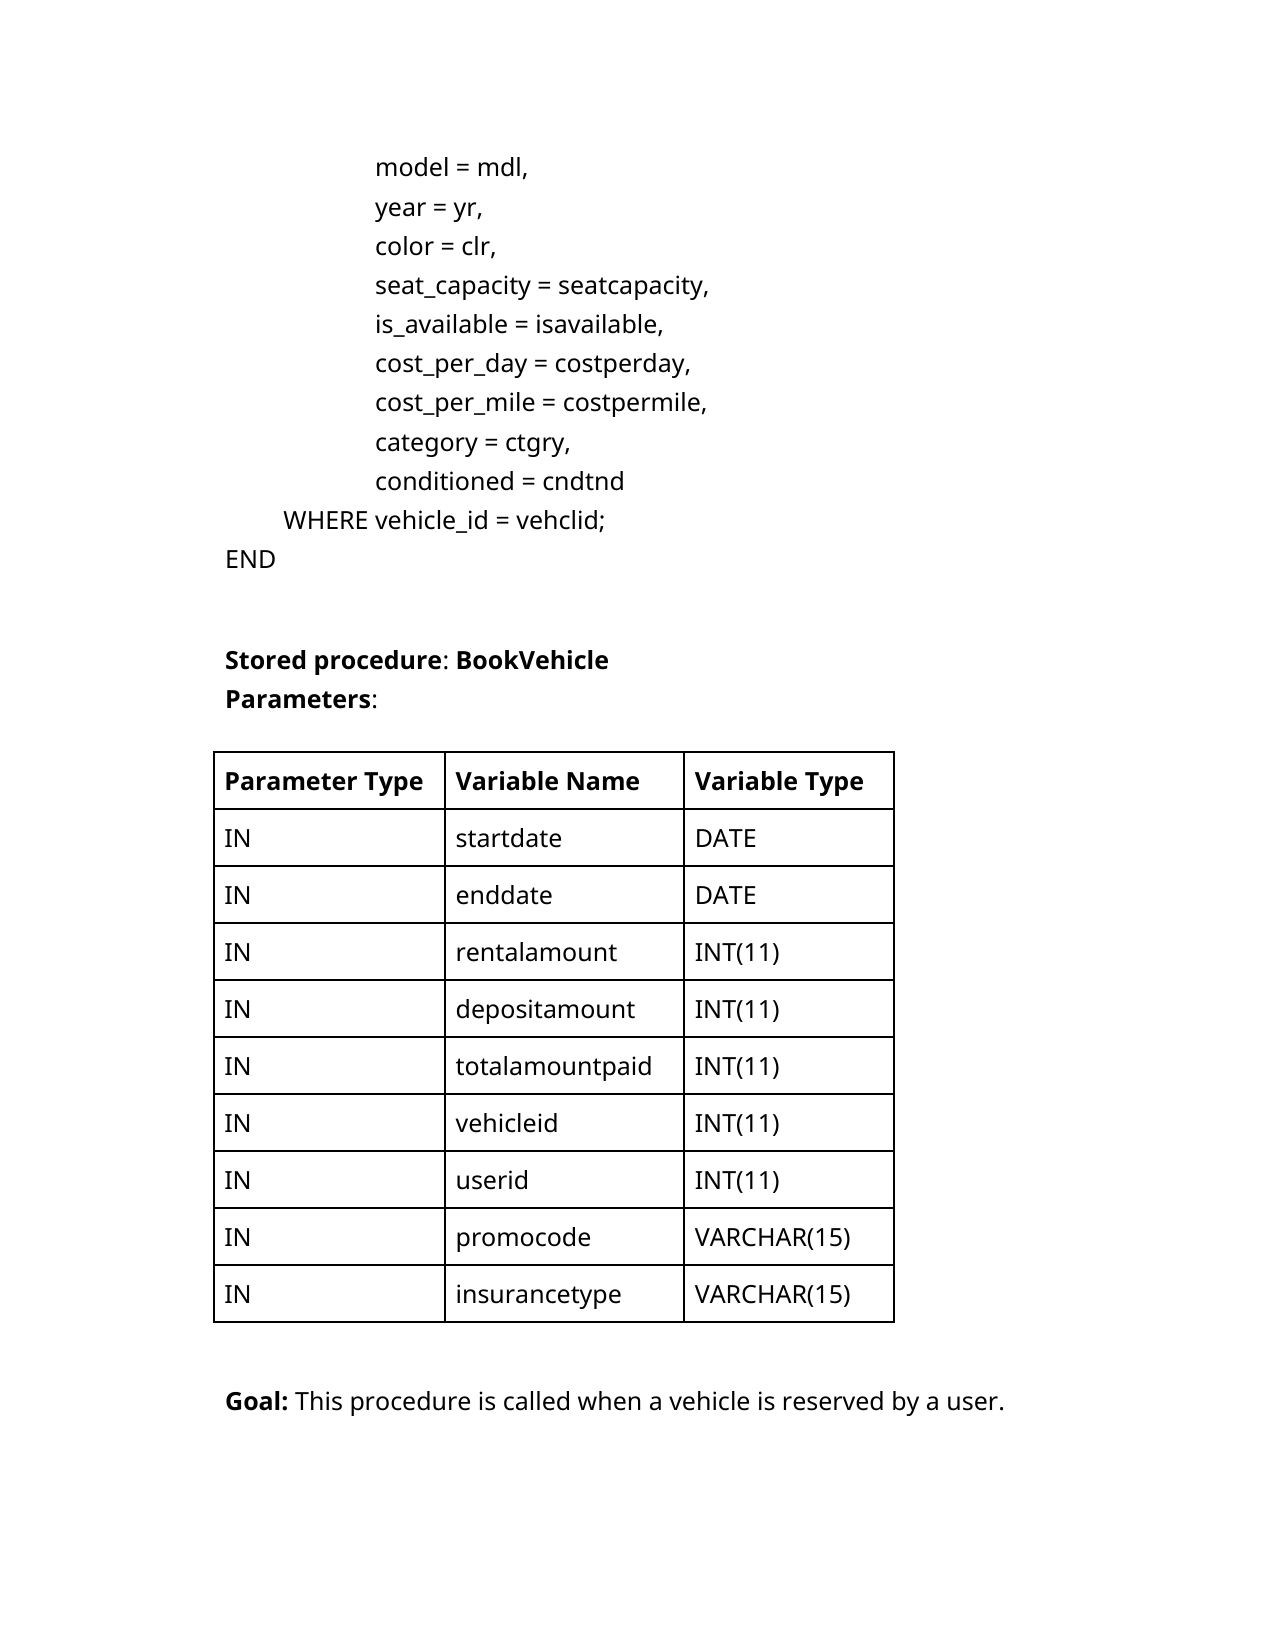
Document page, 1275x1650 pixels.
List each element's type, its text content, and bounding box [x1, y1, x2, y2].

table_cell IN [215, 867, 444, 922]
table_header Variable Name [446, 753, 683, 808]
text Parameters: [225, 682, 1125, 716]
text conditioned = cndtnd [225, 463, 1125, 497]
text category = ctgry, [225, 424, 1125, 458]
table_cell INT(11) [685, 1038, 893, 1093]
table_cell totalamountpaid [446, 1038, 683, 1093]
table_cell promocode [446, 1209, 683, 1264]
text seat_capacity = seatcapacity, [225, 267, 1125, 302]
table_cell INT(11) [685, 1095, 893, 1150]
table_cell VARCHAR(15) [685, 1209, 893, 1264]
table_cell depositamount [446, 981, 683, 1036]
table_cell rentalamount [446, 924, 683, 979]
text color = clr, [225, 228, 1125, 262]
table_cell IN [215, 810, 444, 865]
table_header Parameter Type [215, 753, 444, 808]
text WHERE vehicle_id = vehclid; [225, 502, 1125, 537]
table_cell IN [215, 1209, 444, 1264]
text cost_per_mile = costpermile, [225, 385, 1125, 419]
table_cell IN [215, 1038, 444, 1093]
table_cell INT(11) [685, 1152, 893, 1207]
table_cell INT(11) [685, 924, 893, 979]
text model = mdl, [225, 150, 1125, 184]
table_cell vehicleid [446, 1095, 683, 1150]
text cost_per_day = costperday, [225, 346, 1125, 380]
text year = yr, [225, 189, 1125, 223]
text Stored procedure: BookVehicle [150, 642, 1125, 677]
table_cell IN [215, 1152, 444, 1207]
table_cell IN [215, 1095, 444, 1150]
text END [225, 542, 1125, 576]
table_cell DATE [685, 867, 893, 922]
table_cell IN [215, 1266, 444, 1321]
text Goal: This procedure is called when a vehicle is reserved by a user. [225, 1383, 1125, 1417]
table_cell startdate [446, 810, 683, 865]
table_cell enddate [446, 867, 683, 922]
table_cell DATE [685, 810, 893, 865]
table_cell userid [446, 1152, 683, 1207]
table_cell insurancetype [446, 1266, 683, 1321]
text is_available = isavailable, [225, 307, 1125, 341]
table_cell IN [215, 924, 444, 979]
table_cell INT(11) [685, 981, 893, 1036]
table_cell IN [215, 981, 444, 1036]
table_cell VARCHAR(15) [685, 1266, 893, 1321]
table_header Variable Type [685, 753, 893, 808]
